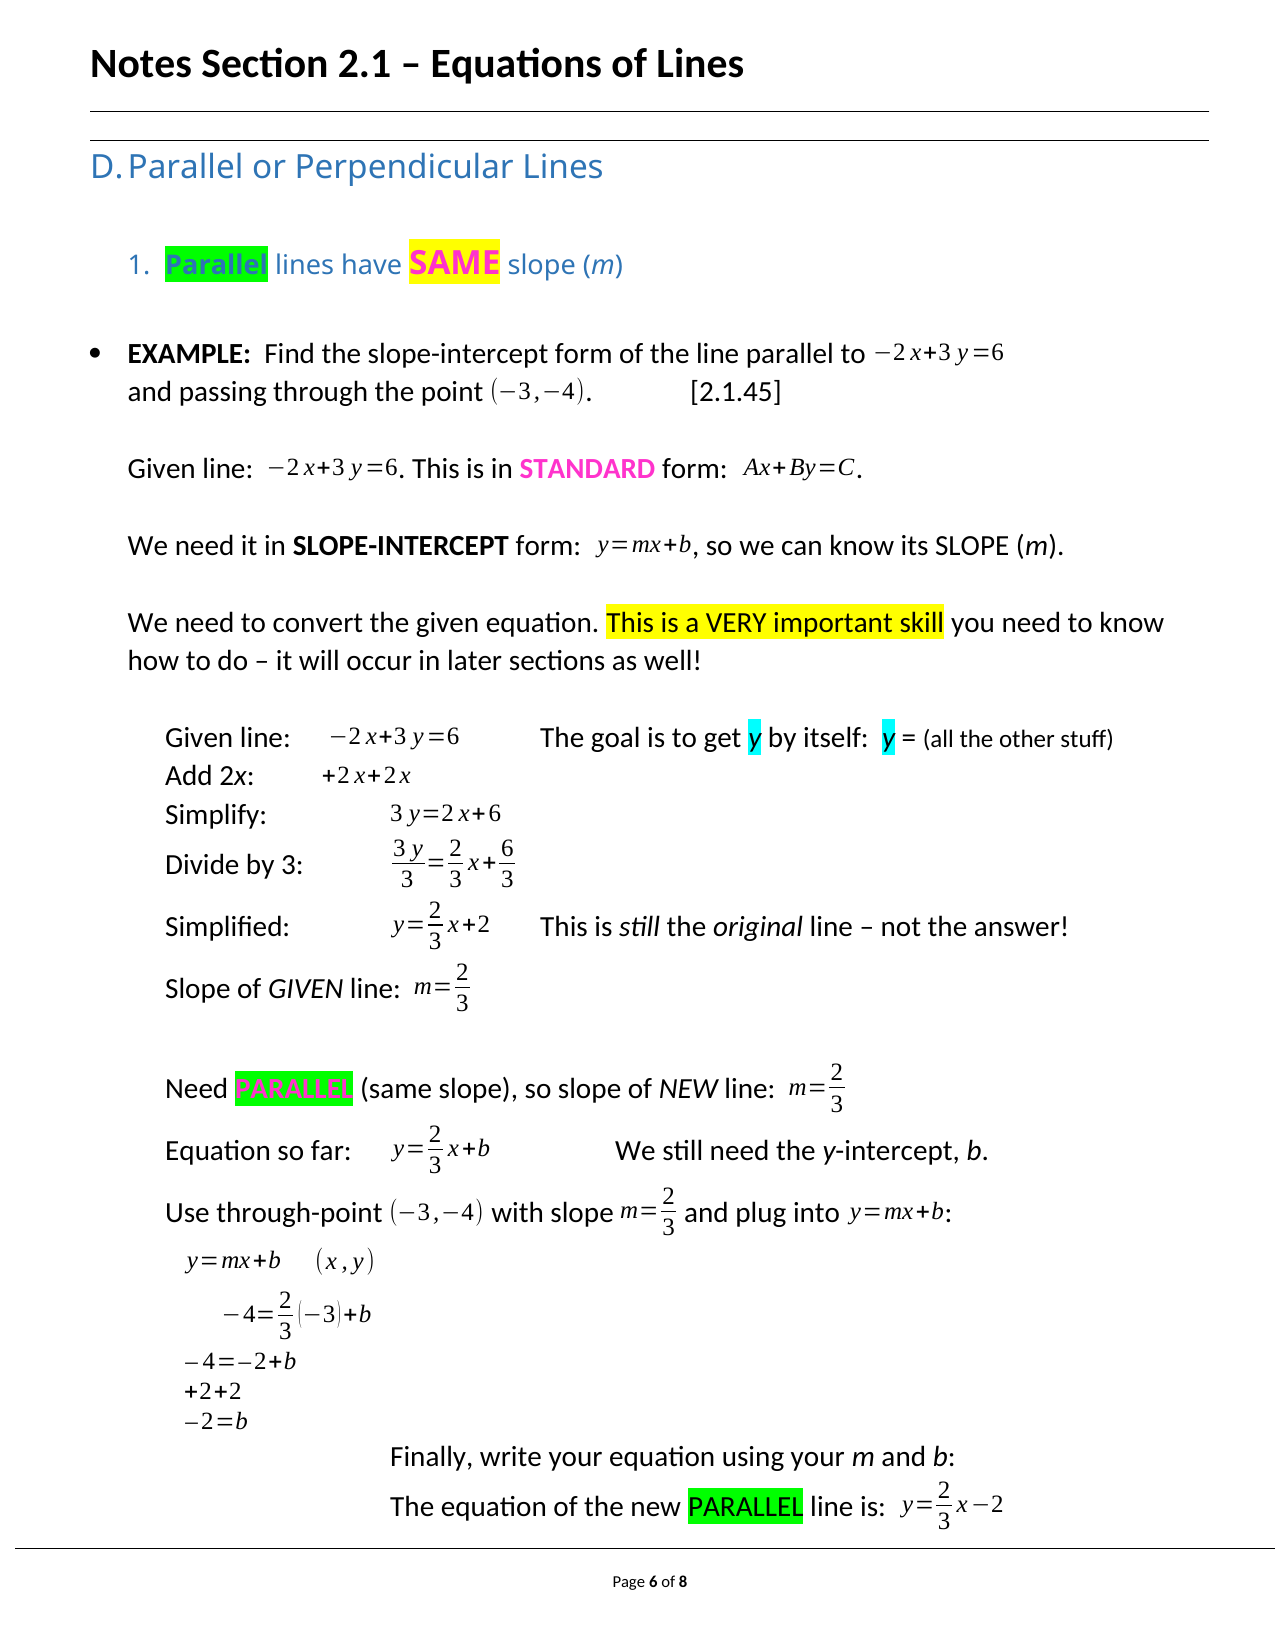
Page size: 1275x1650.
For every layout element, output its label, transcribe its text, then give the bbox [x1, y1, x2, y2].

list Add 2x: [127, 757, 1209, 793]
list Use through-point with slope and plug into : [127, 1182, 1209, 1241]
subtitle Parallel lines have SAME slope (m) [500, 239, 1209, 284]
list Given line: . This is in STANDARD form: . [127, 450, 1209, 486]
list Finally, write your equation using your m and b: [184, 1438, 1209, 1474]
list Simplified: This is still the original line – not the answer! [127, 896, 1209, 955]
list Given line: The goal is to get y by itself: y = (all the other stuff) [761, 719, 882, 755]
subtitle Parallel lines have SAME slope (m) [127, 239, 409, 284]
list Given line: The goal is to get y by itself: y = (all the other stuff) [127, 719, 748, 755]
list EXAMPLE: Find the slope-intercept form of the line parallel to and passing through the point . [2.1.45] [90, 335, 1209, 409]
list Divide by 3: [127, 834, 1209, 893]
list We need to convert the given equation. This is a VERY important skill you need to know how to do – it will occur in later sections as well! [127, 604, 1209, 678]
list Equation so far: We still need the y-intercept, b. [127, 1121, 1209, 1180]
list We need it in SLOPE-INTERCEPT form: , so we can know its SLOPE (m). [127, 527, 1209, 562]
list Given line: The goal is to get y by itself: y = (all the other stuff) [895, 719, 1254, 755]
subtitle Parallel or Perpendicular Lines [90, 141, 1209, 188]
list The equation of the new PARALLEL line is: [324, 1477, 1209, 1536]
list Simplify: [127, 796, 1209, 832]
list Slope of GIVEN line: [127, 959, 1209, 1018]
list Need PARALLEL (same slope), so slope of NEW line: [127, 1059, 1209, 1118]
